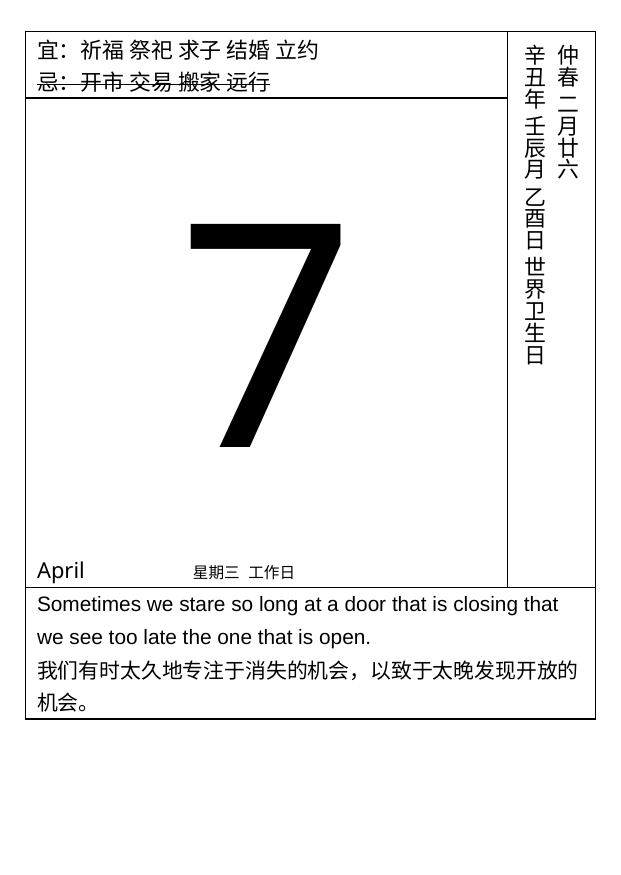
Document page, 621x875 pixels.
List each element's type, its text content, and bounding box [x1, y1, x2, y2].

table_cell 7 April 星期三 工作日 [26, 99, 507, 586]
table_header 宜：祈福 祭祀 求子 结婚 立约 忌：开市 交易 搬家 远行 [26, 32, 507, 97]
table_header 仲春 二月廿六 辛丑年 壬辰月 乙酉日 世界卫生日 [508, 32, 595, 586]
table_cell Sometimes we stare so long at a door that is closing that we see too late the one that is open. 我们有时太久地专注于消失的机会，以致于太晚发现开放的机会。 [26, 588, 595, 718]
